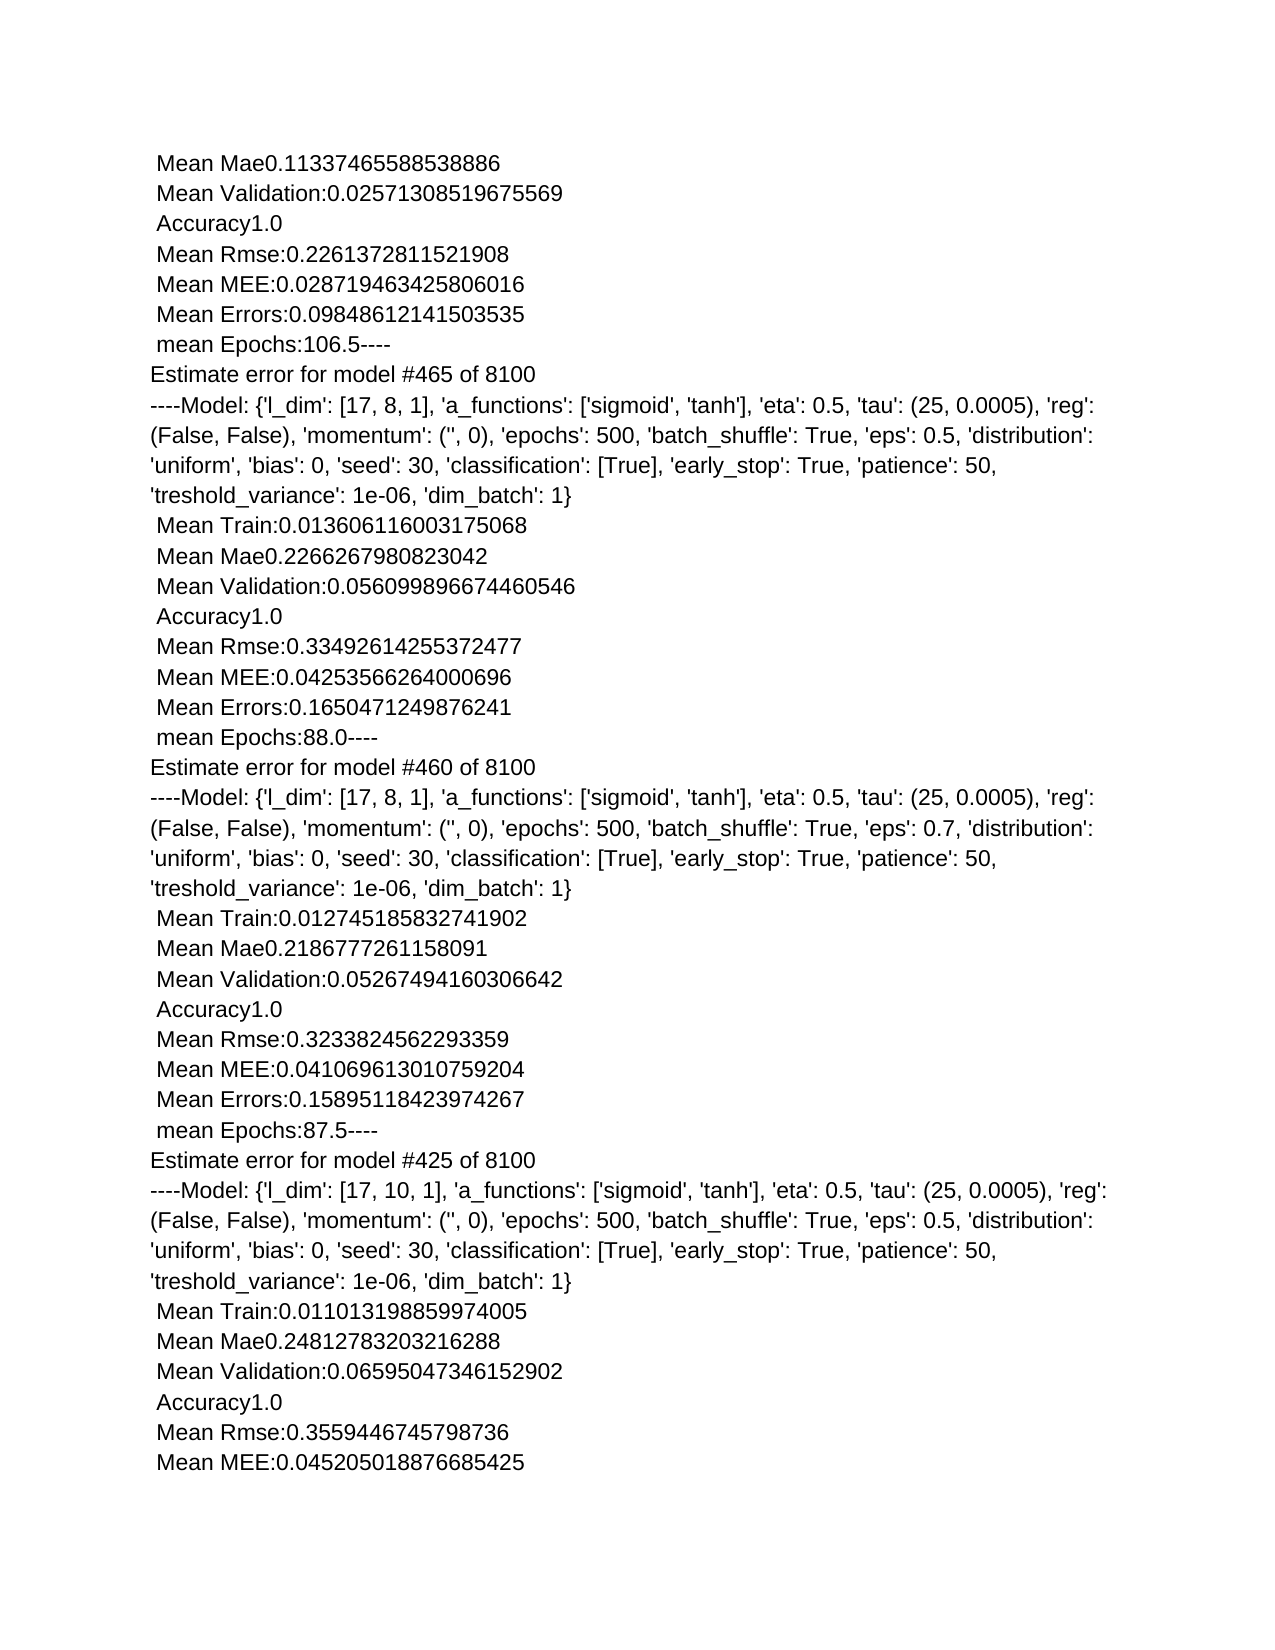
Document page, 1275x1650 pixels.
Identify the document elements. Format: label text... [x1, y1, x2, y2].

text Mean MEE:0.041069613010759204 [150, 1056, 1125, 1083]
text Mean Rmse:0.2261372811521908 [150, 241, 1125, 267]
text Mean Validation:0.06595047346152902 [150, 1358, 1125, 1385]
text Mean MEE:0.045205018876685425 [150, 1449, 1125, 1475]
text Mean Train:0.012745185832741902 [150, 905, 1125, 932]
text mean Epochs:88.0---- [150, 724, 1125, 750]
text Mean Validation:0.056099896674460546 [150, 573, 1125, 599]
text Mean Rmse:0.3233824562293359 [150, 1026, 1125, 1052]
text Mean Mae0.2266267980823042 [150, 543, 1125, 569]
text Mean Train:0.013606116003175068 [150, 512, 1125, 539]
text Accuracy1.0 [150, 1388, 1125, 1415]
text Accuracy1.0 [150, 996, 1125, 1022]
text Accuracy1.0 [150, 210, 1125, 237]
text ----Model: {'l_dim': [17, 8, 1], 'a_functions': ['sigmoid', 'tanh'], 'eta': 0.5, 'tau': (25, 0.0005), 'reg': (False, False), 'momentum': ('', 0), 'epochs': 500, 'batch_shuffle': True, 'eps': 0.7, 'distribution': 'uniform', 'bias': 0, 'seed': 30, 'classification': [True], 'early_stop': True, 'patience': 50, 'treshold_variance': 1e-06, 'dim_batch': 1} [150, 784, 1125, 901]
text Mean Mae0.24812783203216288 [150, 1328, 1125, 1354]
text Estimate error for model #425 of 8100 [150, 1147, 1125, 1173]
text Estimate error for model #465 of 8100 [150, 361, 1125, 388]
text Accuracy1.0 [150, 603, 1125, 629]
text Mean Mae0.11337465588538886 [150, 150, 1125, 176]
text Mean Train:0.011013198859974005 [150, 1298, 1125, 1324]
text Mean Errors:0.1650471249876241 [150, 694, 1125, 720]
text mean Epochs:87.5---- [150, 1117, 1125, 1143]
text mean Epochs:106.5---- [150, 331, 1125, 358]
text Mean Validation:0.02571308519675569 [150, 180, 1125, 207]
text Estimate error for model #460 of 8100 [150, 754, 1125, 781]
text Mean Rmse:0.3559446745798736 [150, 1419, 1125, 1445]
text ----Model: {'l_dim': [17, 8, 1], 'a_functions': ['sigmoid', 'tanh'], 'eta': 0.5, 'tau': (25, 0.0005), 'reg': (False, False), 'momentum': ('', 0), 'epochs': 500, 'batch_shuffle': True, 'eps': 0.5, 'distribution': 'uniform', 'bias': 0, 'seed': 30, 'classification': [True], 'early_stop': True, 'patience': 50, 'treshold_variance': 1e-06, 'dim_batch': 1} [150, 392, 1125, 509]
text Mean Rmse:0.33492614255372477 [150, 633, 1125, 660]
text Mean Errors:0.15895118423974267 [150, 1086, 1125, 1113]
text Mean Mae0.2186777261158091 [150, 935, 1125, 962]
text Mean MEE:0.04253566264000696 [150, 663, 1125, 690]
text ----Model: {'l_dim': [17, 10, 1], 'a_functions': ['sigmoid', 'tanh'], 'eta': 0.5, 'tau': (25, 0.0005), 'reg': (False, False), 'momentum': ('', 0), 'epochs': 500, 'batch_shuffle': True, 'eps': 0.5, 'distribution': 'uniform', 'bias': 0, 'seed': 30, 'classification': [True], 'early_stop': True, 'patience': 50, 'treshold_variance': 1e-06, 'dim_batch': 1} [150, 1177, 1125, 1294]
text Mean Errors:0.09848612141503535 [150, 301, 1125, 327]
text Mean Validation:0.05267494160306642 [150, 966, 1125, 992]
text Mean MEE:0.028719463425806016 [150, 271, 1125, 297]
